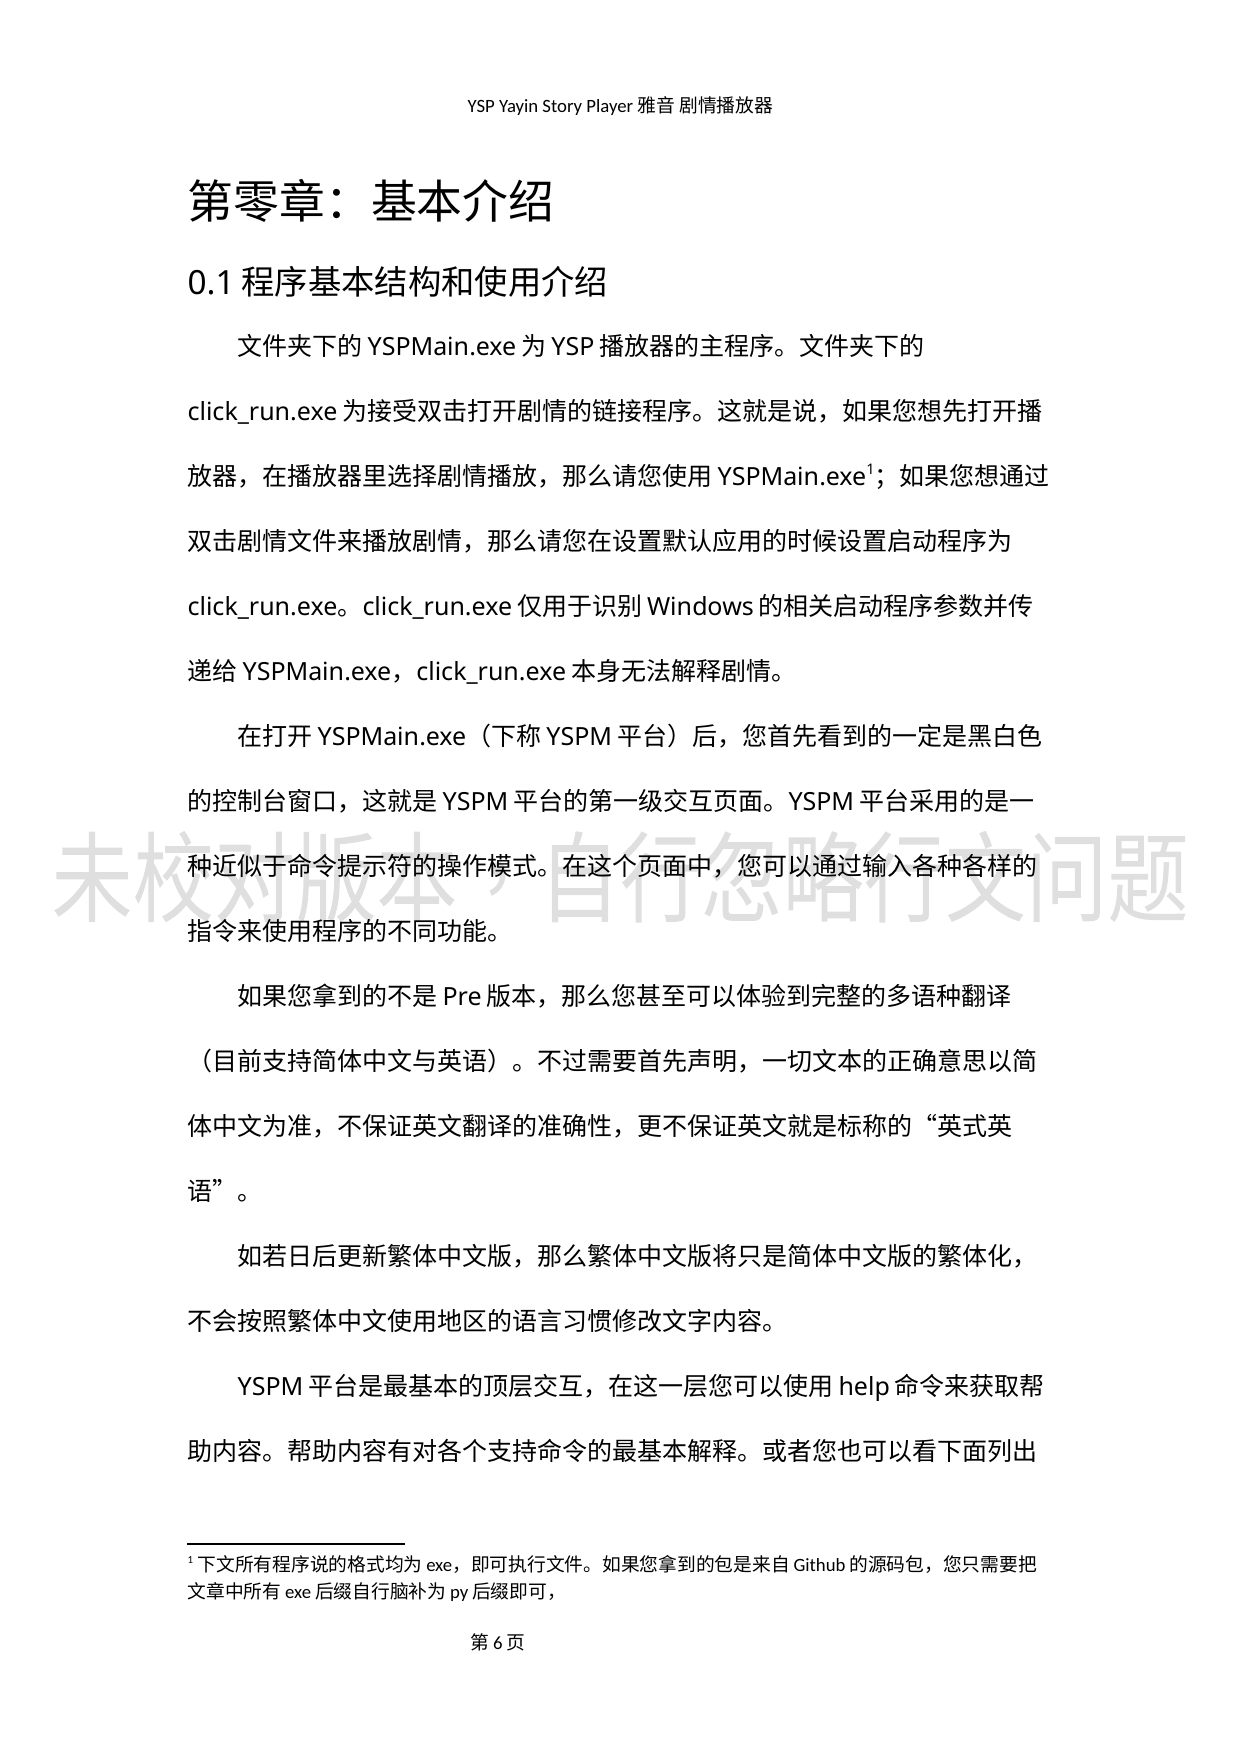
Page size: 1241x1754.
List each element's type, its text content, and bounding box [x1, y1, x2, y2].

text 在打开YSPMain.exe（下称YSPM平台）后，您首先看到的一定是黑白色的控制台窗口，这就是YSPM平台的第一级交互页面。YSPM平台采用的是一种近似于命令提示符的操作模式。在这个页面中，您可以通过输入各种各样的指令来使用程序的不同功能。 [187, 702, 1053, 962]
text 0.1程序基本结构和使用介绍 [187, 247, 1053, 312]
text 如果您拿到的不是Pre版本，那么您甚至可以体验到完整的多语种翻译（目前支持简体中文与英语）。不过需要首先声明，一切文本的正确意思以简体中文为准，不保证英文翻译的准确性，更不保证英文就是标称的“英式英语”。 [187, 962, 1053, 1222]
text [187, 1352, 1053, 1482]
text 如若日后更新繁体中文版，那么繁体中文版将只是简体中文版的繁体化，不会按照繁体中文使用地区的语言习惯修改文字内容。 [187, 1222, 1053, 1352]
text 文件夹下的YSPMain.exe为YSP播放器的主程序。文件夹下的click_run.exe为接受双击打开剧情的链接程序。这就是说，如果您想先打开播放器，在播放器里选择剧情播放，那么请您使用YSPMain.exe；如果您想通过双击剧情文件来播放剧情，那么请您在设置默认应用的时候设置启动程序为click_run.exe。click_run.exe仅用于识别Windows的相关启动程序参数并传递给YSPMain.exe，click_run.exe本身无法解释剧情。 [187, 312, 1053, 702]
text 第零章：基本介绍 [187, 150, 1053, 247]
